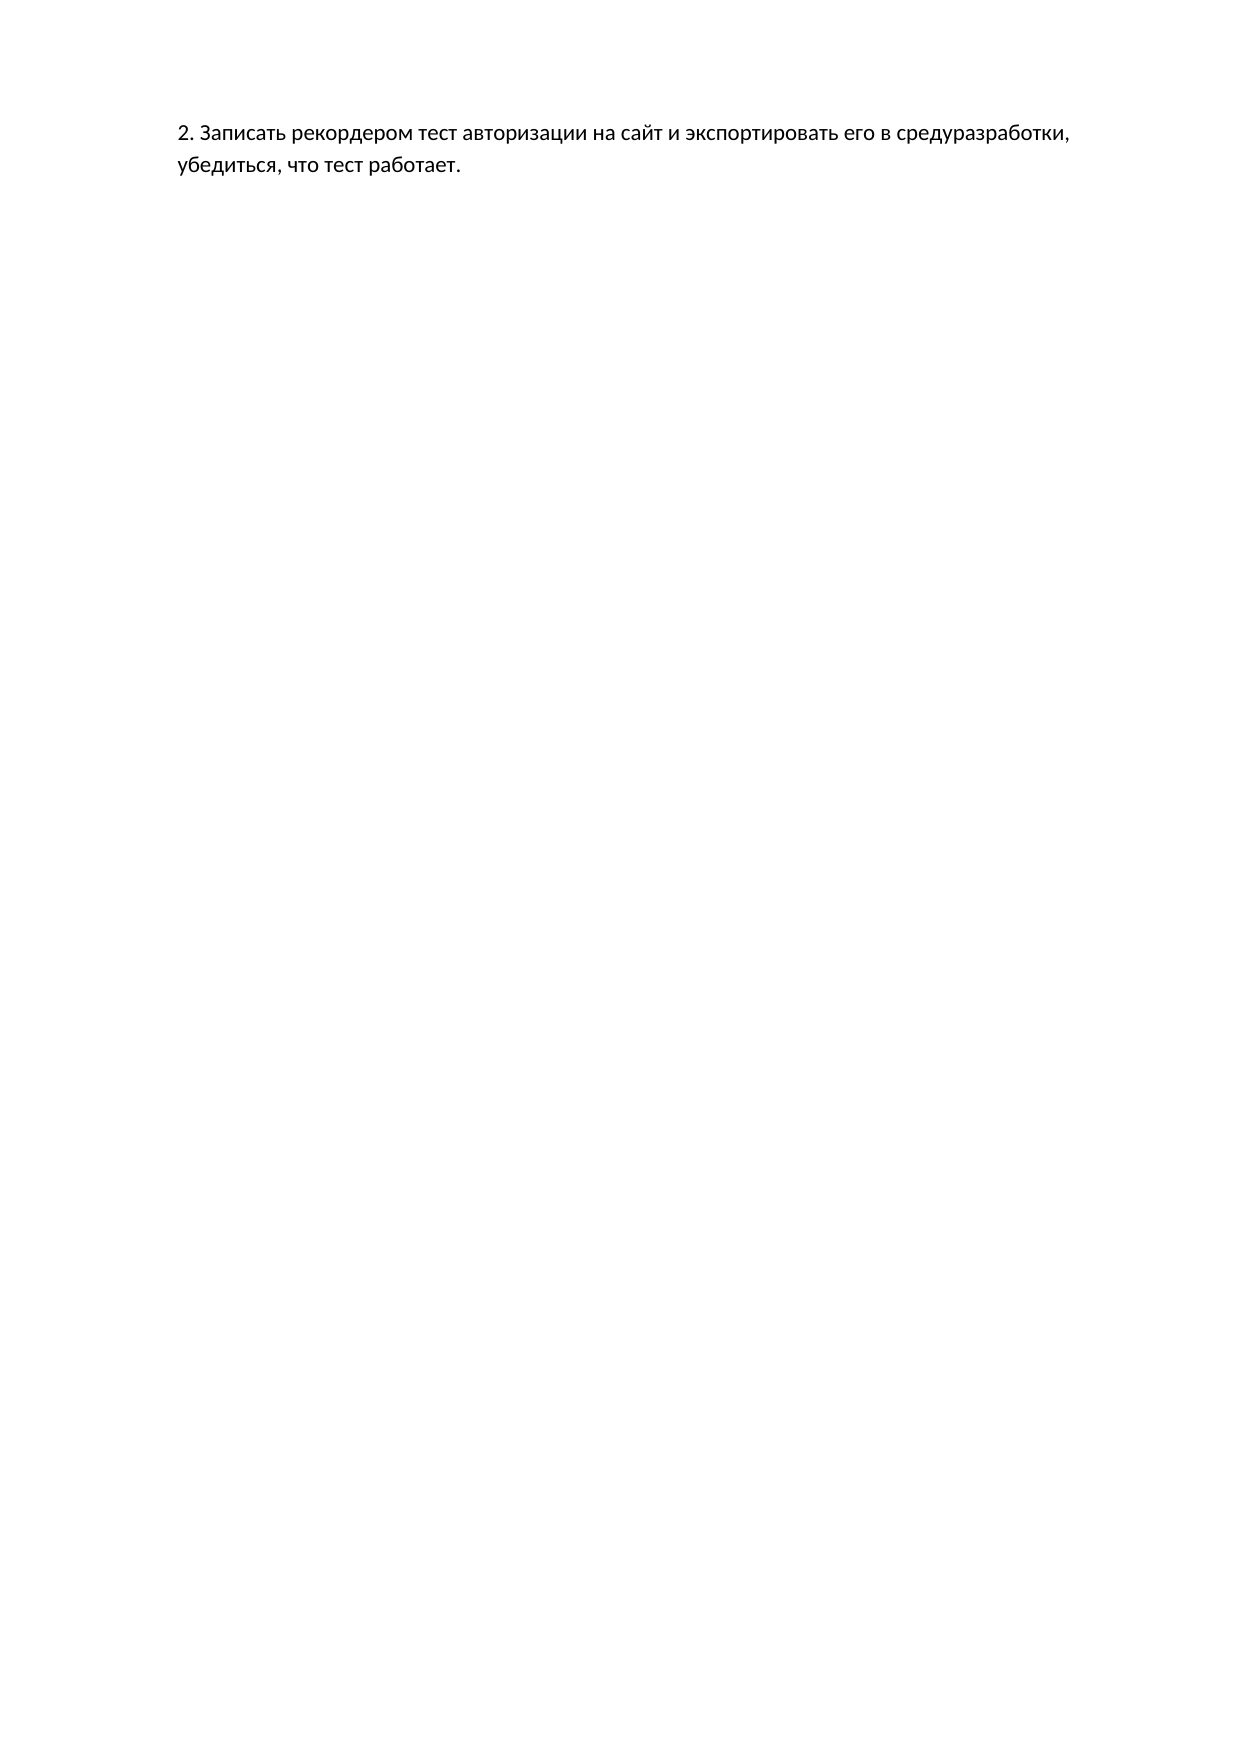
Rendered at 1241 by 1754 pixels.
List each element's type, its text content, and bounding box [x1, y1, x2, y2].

text 2. Записать рекордером тест авторизации на сайт и экспортировать его в средуразработки, убедиться, что тест работает. [177, 118, 1152, 178]
